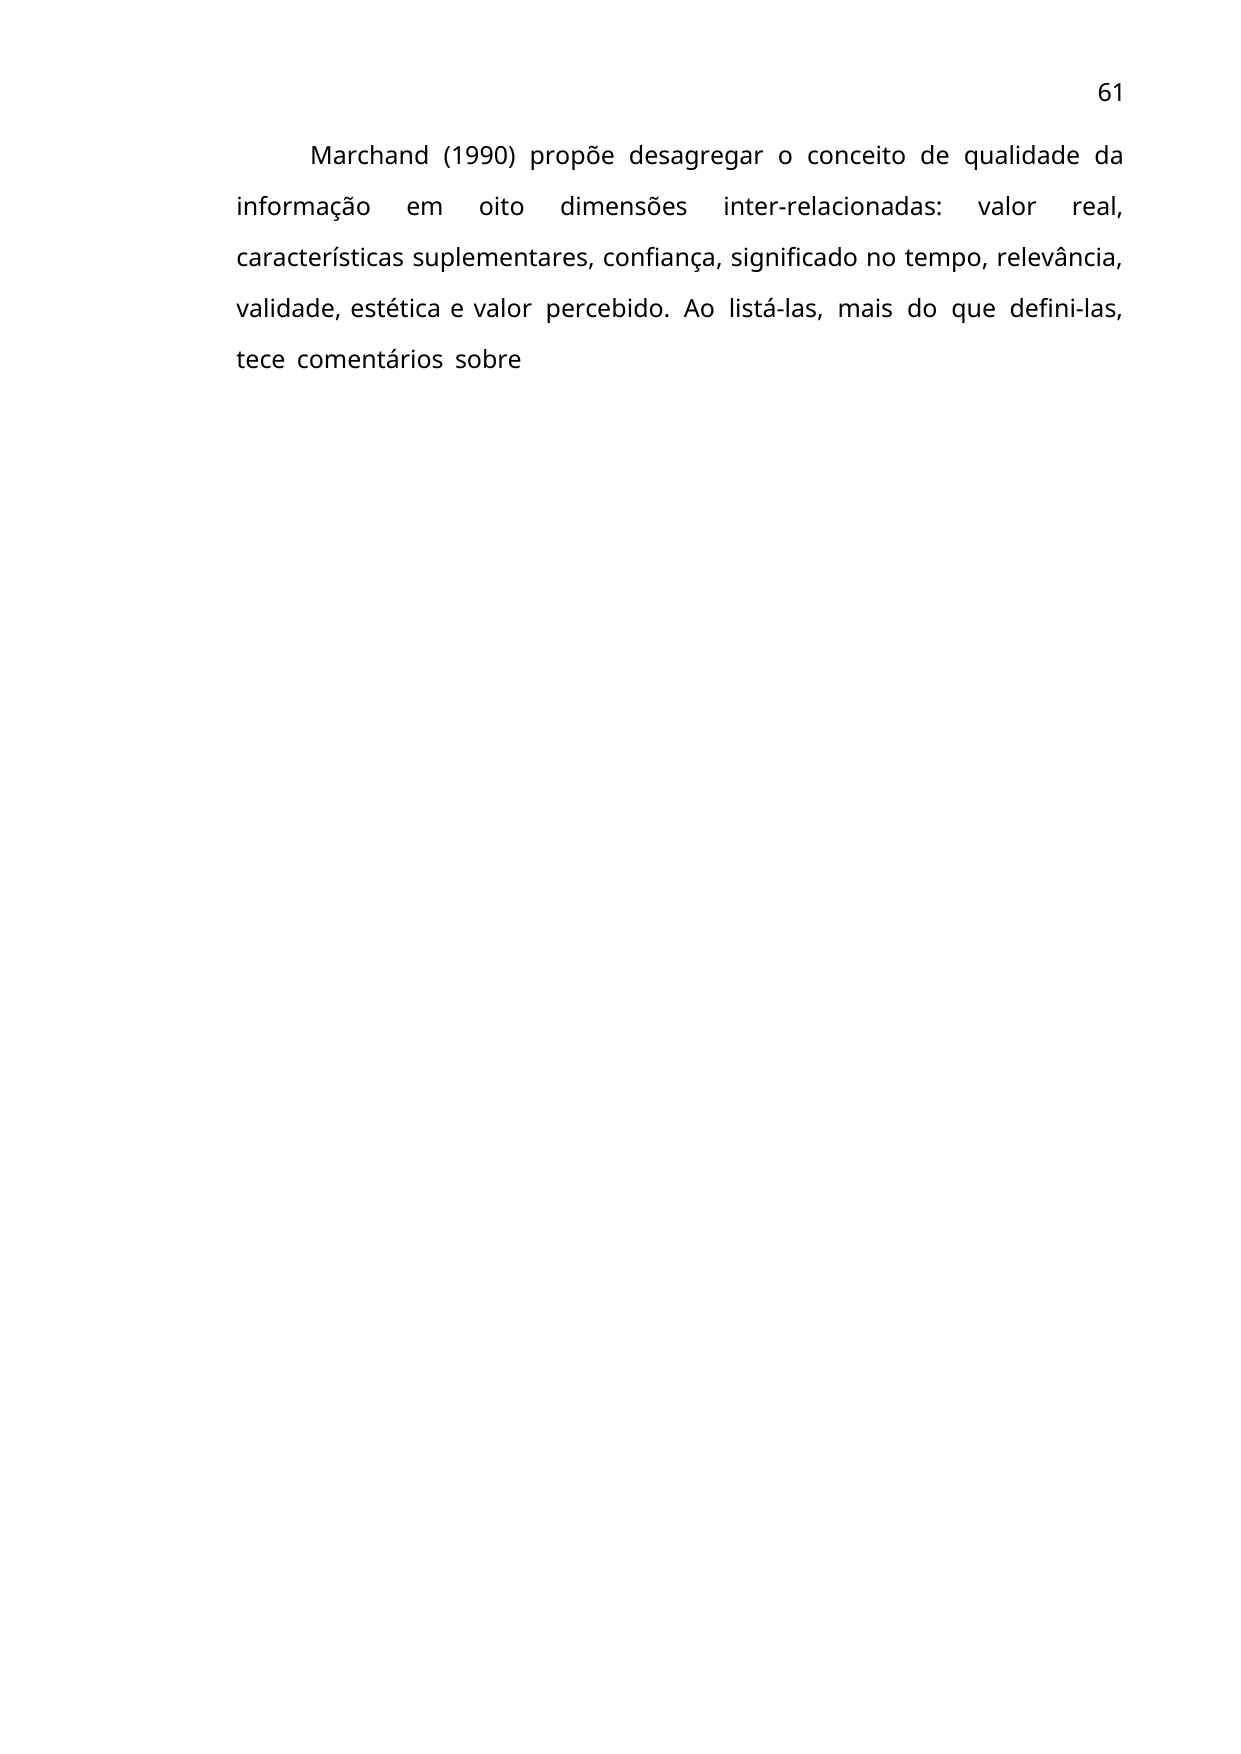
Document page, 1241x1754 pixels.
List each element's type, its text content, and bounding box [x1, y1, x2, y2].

text Marchand (1990) propõe desagregar o conceito de qualidade da informação em oito dimensões inter-relacionadas: valor real, características suplementares, confiança, significado no tempo, relevância, validade, estética e valor percebido. Ao listá-las, mais do que defini-las, tece comentários sobre [236, 137, 1123, 376]
